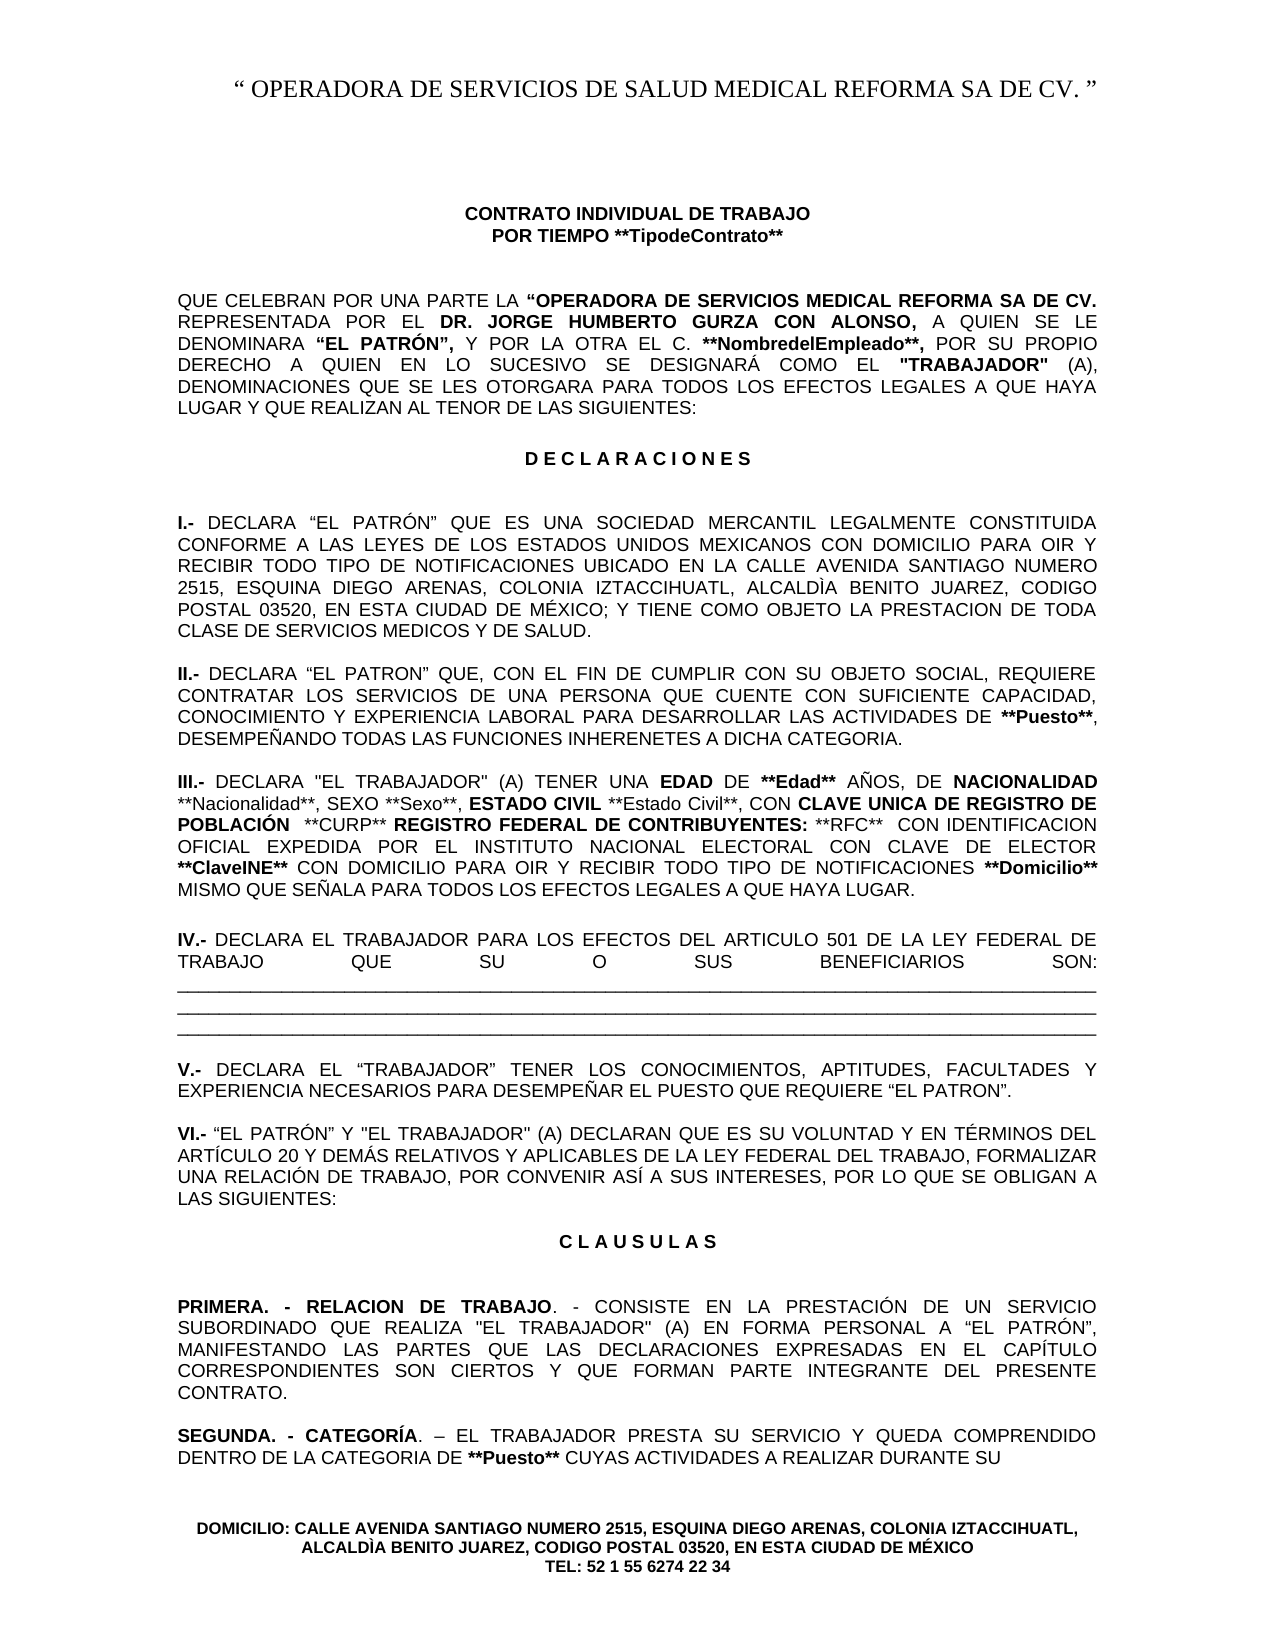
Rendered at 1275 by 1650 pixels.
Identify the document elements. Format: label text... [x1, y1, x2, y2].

subtitle POR TIEMPO **TipodeContrato** [177, 225, 1098, 246]
text II.- DECLARA “EL PATRON” QUE, CON EL FIN DE CUMPLIR CON SU OBJETO SOCIAL, REQUIERE CONTRATAR LOS SERVICIOS DE UNA PERSONA QUE CUENTE CON SUFICIENTE CAPACIDAD, CONOCIMIENTO Y EXPERIENCIA LABORAL PARA DESARROLLAR LAS ACTIVIDADES DE **Puesto**, DESEMPEÑANDO TODAS LAS FUNCIONES INHERENETES A DICHA CATEGORIA. [177, 663, 1098, 749]
text I.- DECLARA “EL PATRÓN” QUE ES UNA SOCIEDAD MERCANTIL LEGALMENTE CONSTITUIDA CONFORME A LAS LEYES DE LOS ESTADOS UNIDOS MEXICANOS CON DOMICILIO PARA OIR Y RECIBIR TODO TIPO DE NOTIFICACIONES UBICADO EN LA CALLE AVENIDA SANTIAGO NUMERO 2515, ESQUINA DIEGO ARENAS, COLONIA IZTACCIHUATL, ALCALDÌA BENITO JUAREZ, CODIGO POSTAL 03520, EN ESTA CIUDAD DE MÉXICO; Y TIENE COMO OBJETO LA PRESTACION DE TODA CLASE DE SERVICIOS MEDICOS Y DE SALUD. [177, 512, 1098, 642]
text III.- DECLARA "EL TRABAJADOR" (A) TENER UNA EDAD DE **Edad** AÑOS, DE NACIONALIDAD **Nacionalidad**, SEXO **Sexo**, ESTADO CIVIL **Estado Civil**, CON CLAVE UNICA DE REGISTRO DE POBLACIÓN **CURP** REGISTRO FEDERAL DE CONTRIBUYENTES: **RFC** CON IDENTIFICACION OFICIAL EXPEDIDA POR EL INSTITUTO NACIONAL ELECTORAL CON CLAVE DE ELECTOR **ClaveINE** CON DOMICILIO PARA OIR Y RECIBIR TODO TIPO DE NOTIFICACIONES **Domicilio** MISMO QUE SEÑALA PARA TODOS LOS EFECTOS LEGALES A QUE HAYA LUGAR. [177, 771, 1098, 900]
text CONTRATO INDIVIDUAL DE TRABAJO [177, 203, 1098, 225]
text C L A U S U L A S [177, 1231, 1098, 1252]
text SEGUNDA. - CATEGORÍA. – EL TRABAJADOR PRESTA SU SERVICIO Y QUEDA COMPRENDIDO DENTRO DE LA CATEGORIA DE **Puesto** CUYAS ACTIVIDADES A REALIZAR DURANTE SU [177, 1425, 1098, 1468]
text D E C L A R A C I O N E S [177, 447, 1098, 469]
text IV.- DECLARA EL TRABAJADOR PARA LOS EFECTOS DEL ARTICULO 501 DE LA LEY FEDERAL DE TRABAJO QUE SU O SUS BENEFICIARIOS SON: ________________________________________________________________________________________________________________________________________________________________________________________________________________________________________________________________________ [177, 929, 1098, 1037]
text VI.- “EL PATRÓN” Y "EL TRABAJADOR" (A) DECLARAN QUE ES SU VOLUNTAD Y EN TÉRMINOS DEL ARTÍCULO 20 Y DEMÁS RELATIVOS Y APLICABLES DE LA LEY FEDERAL DEL TRABAJO, FORMALIZAR UNA RELACIÓN DE TRABAJO, POR CONVENIR ASÍ A SUS INTERESES, POR LO QUE SE OBLIGAN A LAS SIGUIENTES: [177, 1123, 1098, 1209]
text PRIMERA. - RELACION DE TRABAJO. - CONSISTE EN LA PRESTACIÓN DE UN SERVICIO SUBORDINADO QUE REALIZA "EL TRABAJADOR" (A) EN FORMA PERSONAL A “EL PATRÓN”, MANIFESTANDO LAS PARTES QUE LAS DECLARACIONES EXPRESADAS EN EL CAPÍTULO CORRESPONDIENTES SON CIERTOS Y QUE FORMAN PARTE INTEGRANTE DEL PRESENTE CONTRATO. [177, 1296, 1098, 1403]
text QUE CELEBRAN POR UNA PARTE LA “OPERADORA DE SERVICIOS MEDICAL REFORMA SA DE CV. REPRESENTADA POR EL DR. JORGE HUMBERTO GURZA CON ALONSO, A QUIEN SE LE DENOMINARA “EL PATRÓN”, Y POR LA OTRA EL C. **NombredelEmpleado**, POR SU PROPIO DERECHO A QUIEN EN LO SUCESIVO SE DESIGNARÁ COMO EL "TRABAJADOR" (A), DENOMINACIONES QUE SE LES OTORGARA PARA TODOS LOS EFECTOS LEGALES A QUE HAYA LUGAR Y QUE REALIZAN AL TENOR DE LAS SIGUIENTES: [177, 289, 1098, 419]
text V.- DECLARA EL “TRABAJADOR” TENER LOS CONOCIMIENTOS, APTITUDES, FACULTADES Y EXPERIENCIA NECESARIOS PARA DESEMPEÑAR EL PUESTO QUE REQUIERE “EL PATRON”. [177, 1058, 1098, 1102]
